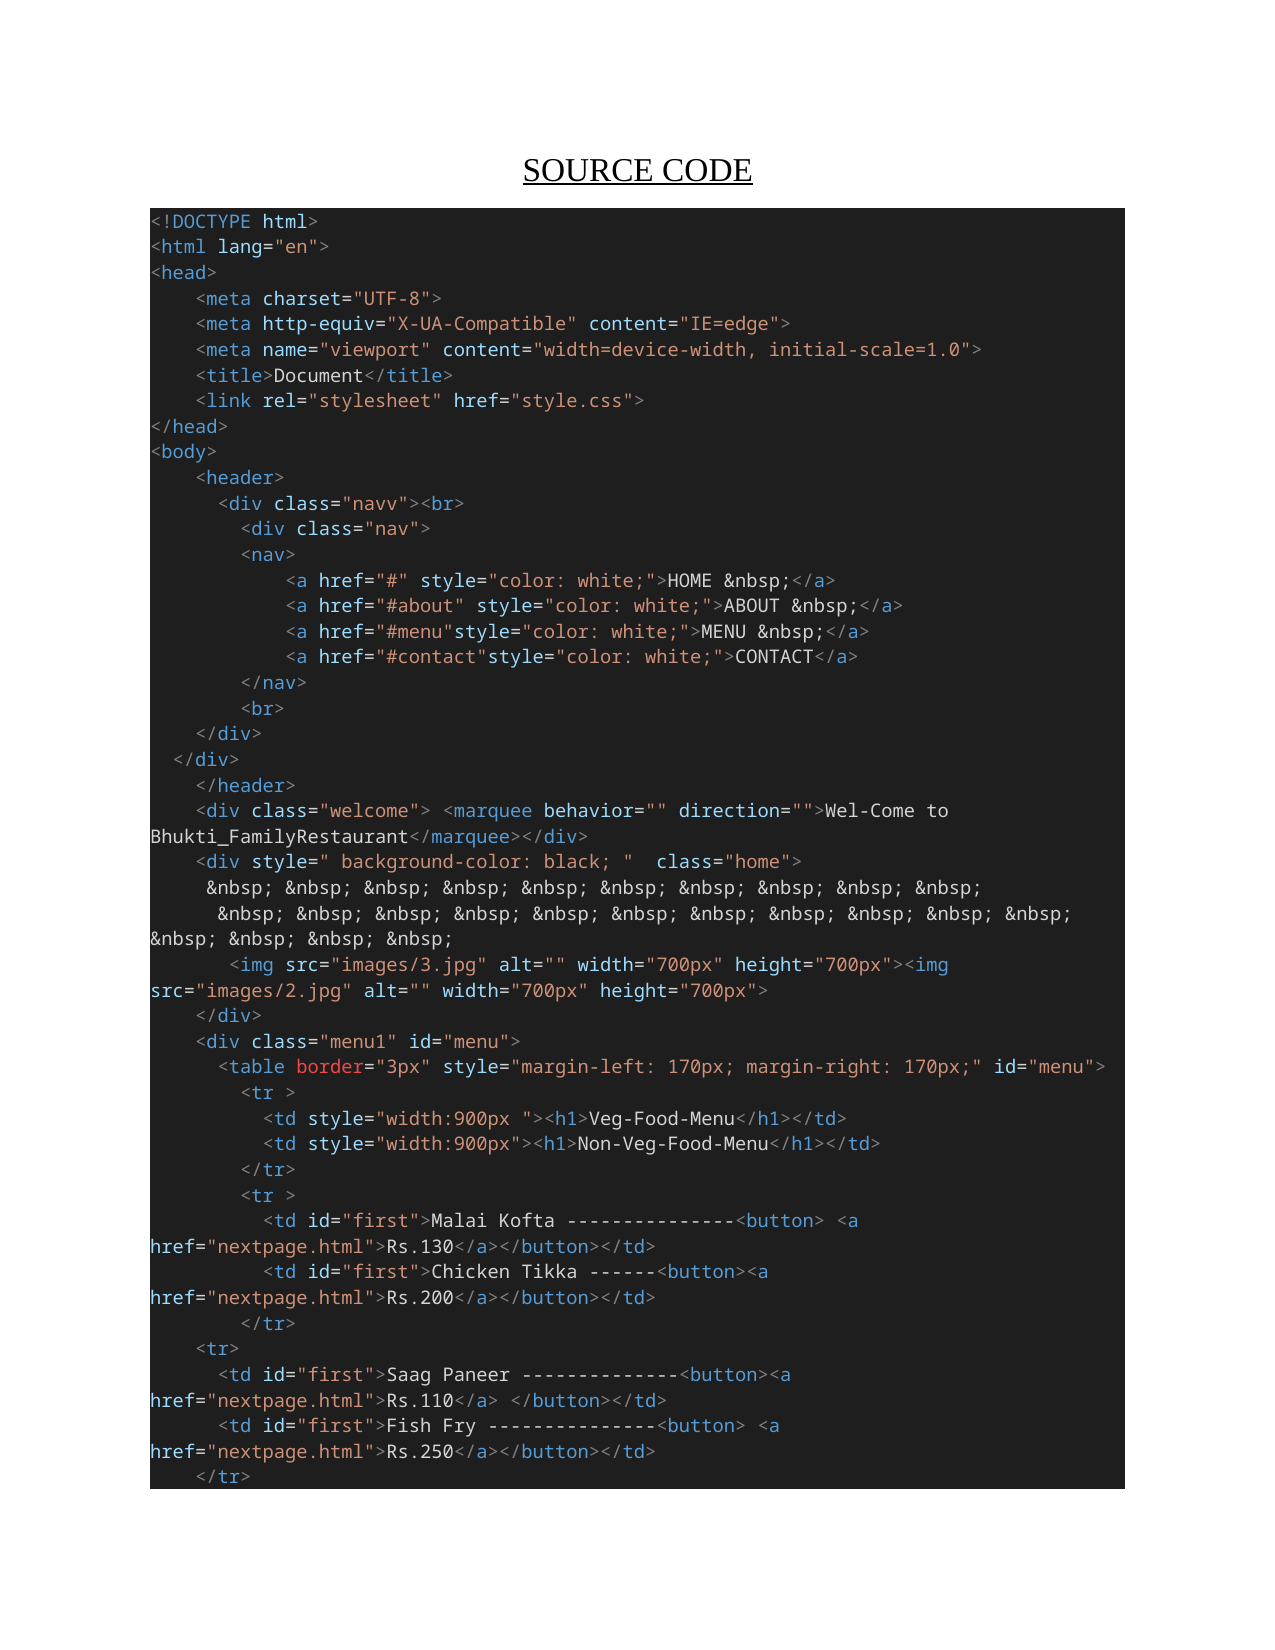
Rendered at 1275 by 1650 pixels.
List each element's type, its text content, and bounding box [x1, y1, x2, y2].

text <meta name="viewport" content="width=device-width, initial-scale=1.0"> [150, 336, 1125, 362]
text <div class="welcome"> <marquee behavior="" direction="">Wel-Come to Bhukti_FamilyRestaurant</marquee></div> [150, 797, 1125, 849]
text <title>Document</title> [150, 362, 1125, 387]
text <meta charset="UTF-8"> [150, 285, 1125, 311]
text <td id="first">Chicken Tikka ------<button><a href="nextpage.html">Rs.200</a></button></td> [150, 1259, 1125, 1310]
text <tr > [150, 1182, 1125, 1207]
text </head> [150, 413, 1125, 439]
text <tr > [150, 1079, 1125, 1105]
text <td id="first">Fish Fry ---------------<button> <a href="nextpage.html">Rs.250</a></button></td> [150, 1412, 1125, 1464]
text </div> [150, 1002, 1125, 1028]
text <header> [150, 464, 1125, 490]
text <div style=" background-color: black; " class="home"> [150, 849, 1125, 874]
text <nav> [150, 541, 1125, 567]
text <div class="navv"><br> [150, 490, 1125, 516]
text </div> [150, 746, 1125, 772]
text <!DOCTYPE html> [150, 208, 1125, 234]
text <td id="first">Saag Paneer --------------<button><a href="nextpage.html">Rs.110</a> </button></td> [150, 1361, 1125, 1412]
text <head> [150, 259, 1125, 285]
text </header> [150, 772, 1125, 797]
text &nbsp; &nbsp; &nbsp; &nbsp; &nbsp; &nbsp; &nbsp; &nbsp; &nbsp; &nbsp; [150, 874, 1125, 900]
text <a href="#menu"style="color: white;">MENU &nbsp;</a> [150, 618, 1125, 644]
text </div> [150, 721, 1125, 746]
text &nbsp; &nbsp; &nbsp; &nbsp; &nbsp; &nbsp; &nbsp; &nbsp; &nbsp; &nbsp; &nbsp; &nbsp; &nbsp; &nbsp; &nbsp; [150, 900, 1125, 951]
text </tr> [150, 1464, 1125, 1489]
text <td style="width:900px"><h1>Non-Veg-Food-Menu</h1></td> [150, 1131, 1125, 1156]
text <html lang="en"> [150, 234, 1125, 259]
text </nav> [150, 669, 1125, 695]
text <body> [150, 439, 1125, 464]
text <div class="menu1" id="menu"> [150, 1028, 1125, 1054]
text <a href="#contact"style="color: white;">CONTACT</a> [150, 644, 1125, 669]
text SOURCE CODE [150, 150, 1125, 188]
text <td style="width:900px "><h1>Veg-Food-Menu</h1></td> [150, 1105, 1125, 1131]
text </tr> [150, 1156, 1125, 1182]
text <meta http-equiv="X-UA-Compatible" content="IE=edge"> [150, 311, 1125, 336]
text <br> [150, 695, 1125, 721]
text <link rel="stylesheet" href="style.css"> [150, 387, 1125, 413]
text <tr> [150, 1336, 1125, 1361]
text <img src="images/3.jpg" alt="" width="700px" height="700px"><img src="images/2.jpg" alt="" width="700px" height="700px"> [150, 951, 1125, 1002]
text <td id="first">Malai Kofta ---------------<button> <a href="nextpage.html">Rs.130</a></button></td> [150, 1207, 1125, 1259]
text </tr> [150, 1310, 1125, 1336]
text <a href="#about" style="color: white;">ABOUT &nbsp;</a> [150, 592, 1125, 618]
text <div class="nav"> [150, 516, 1125, 541]
text <table border="3px" style="margin-left: 170px; margin-right: 170px;" id="menu"> [150, 1054, 1125, 1079]
text <a href="#" style="color: white;">HOME &nbsp;</a> [150, 567, 1125, 592]
